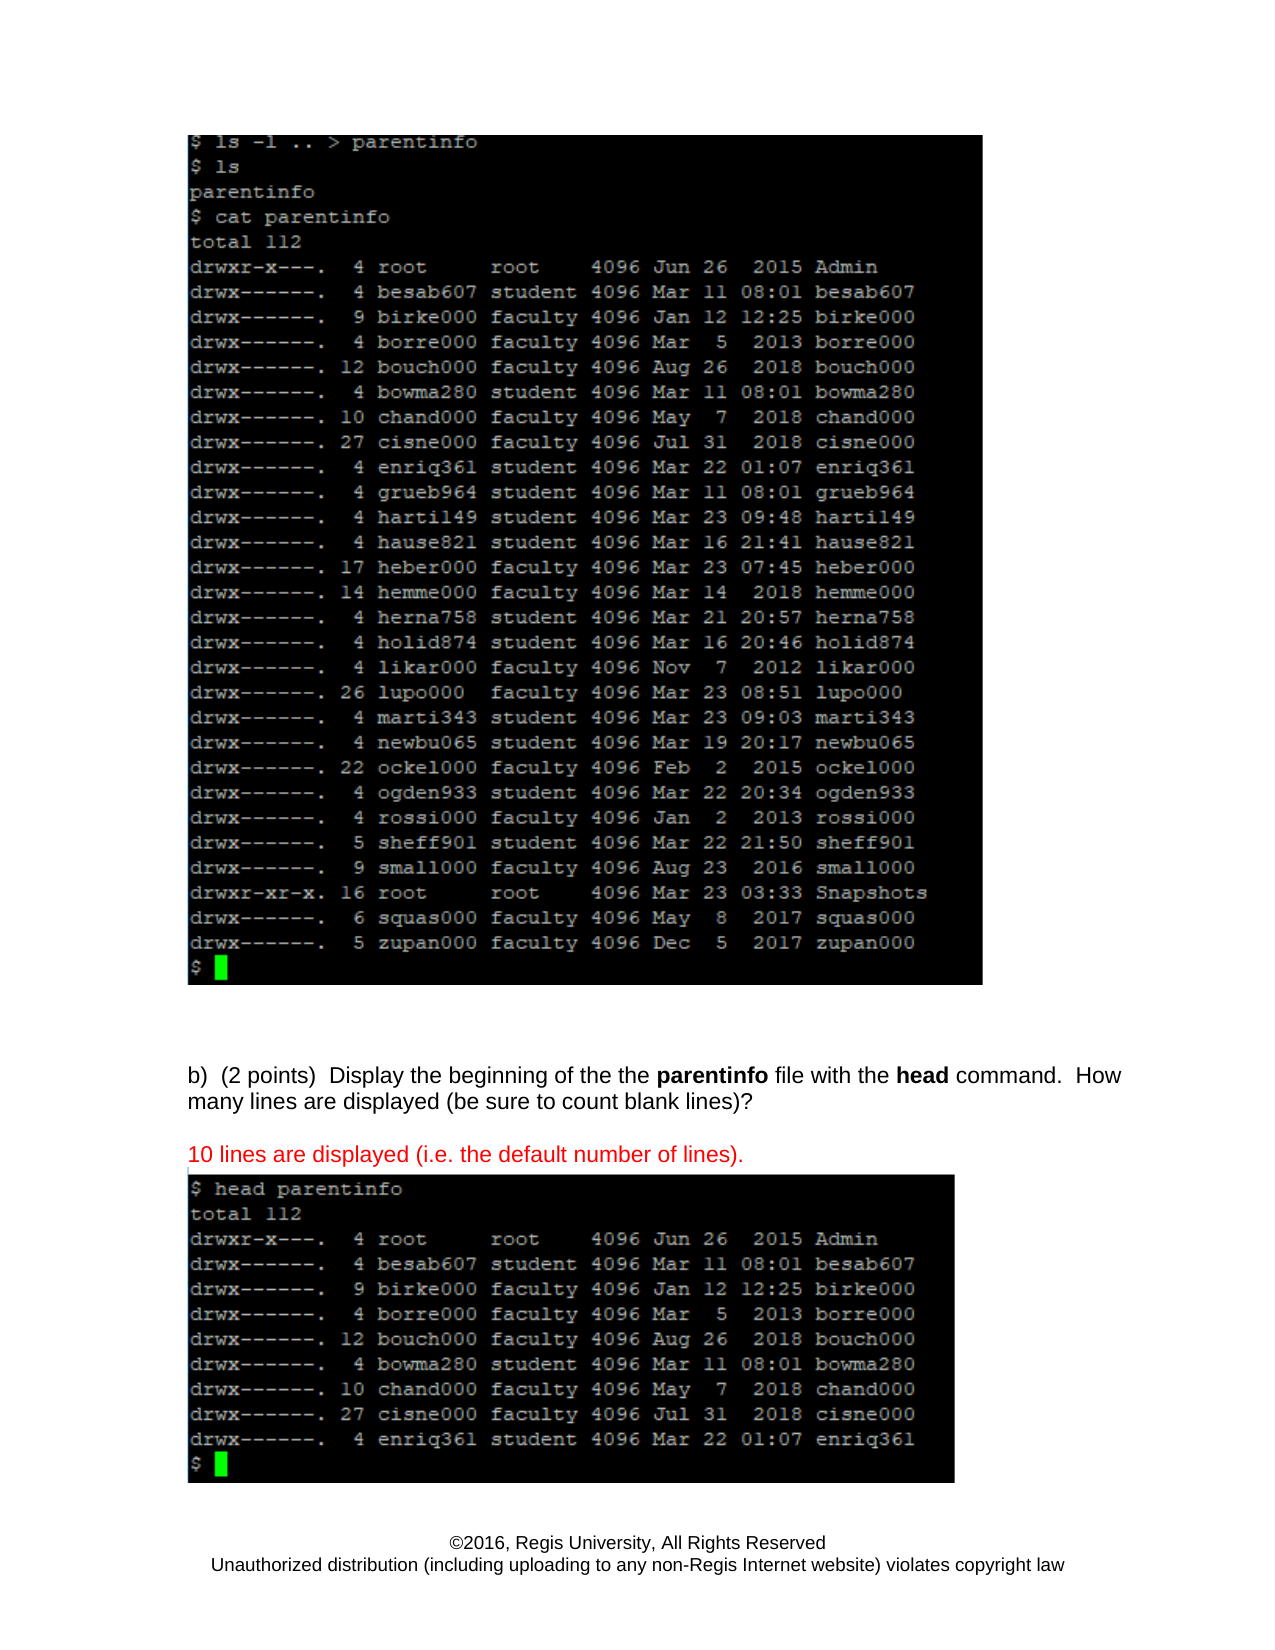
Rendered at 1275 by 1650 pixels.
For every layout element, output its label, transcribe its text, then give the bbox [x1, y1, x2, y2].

picture [187, 1167, 955, 1483]
picture [187, 135, 983, 985]
text 10 lines are displayed (i.e. the default number of lines). [187, 1141, 1125, 1167]
text b) (2 points) Display the beginning of the the parentinfo file with the head command. How many lines are displayed (be sure to count blank lines)? [187, 1062, 1125, 1114]
